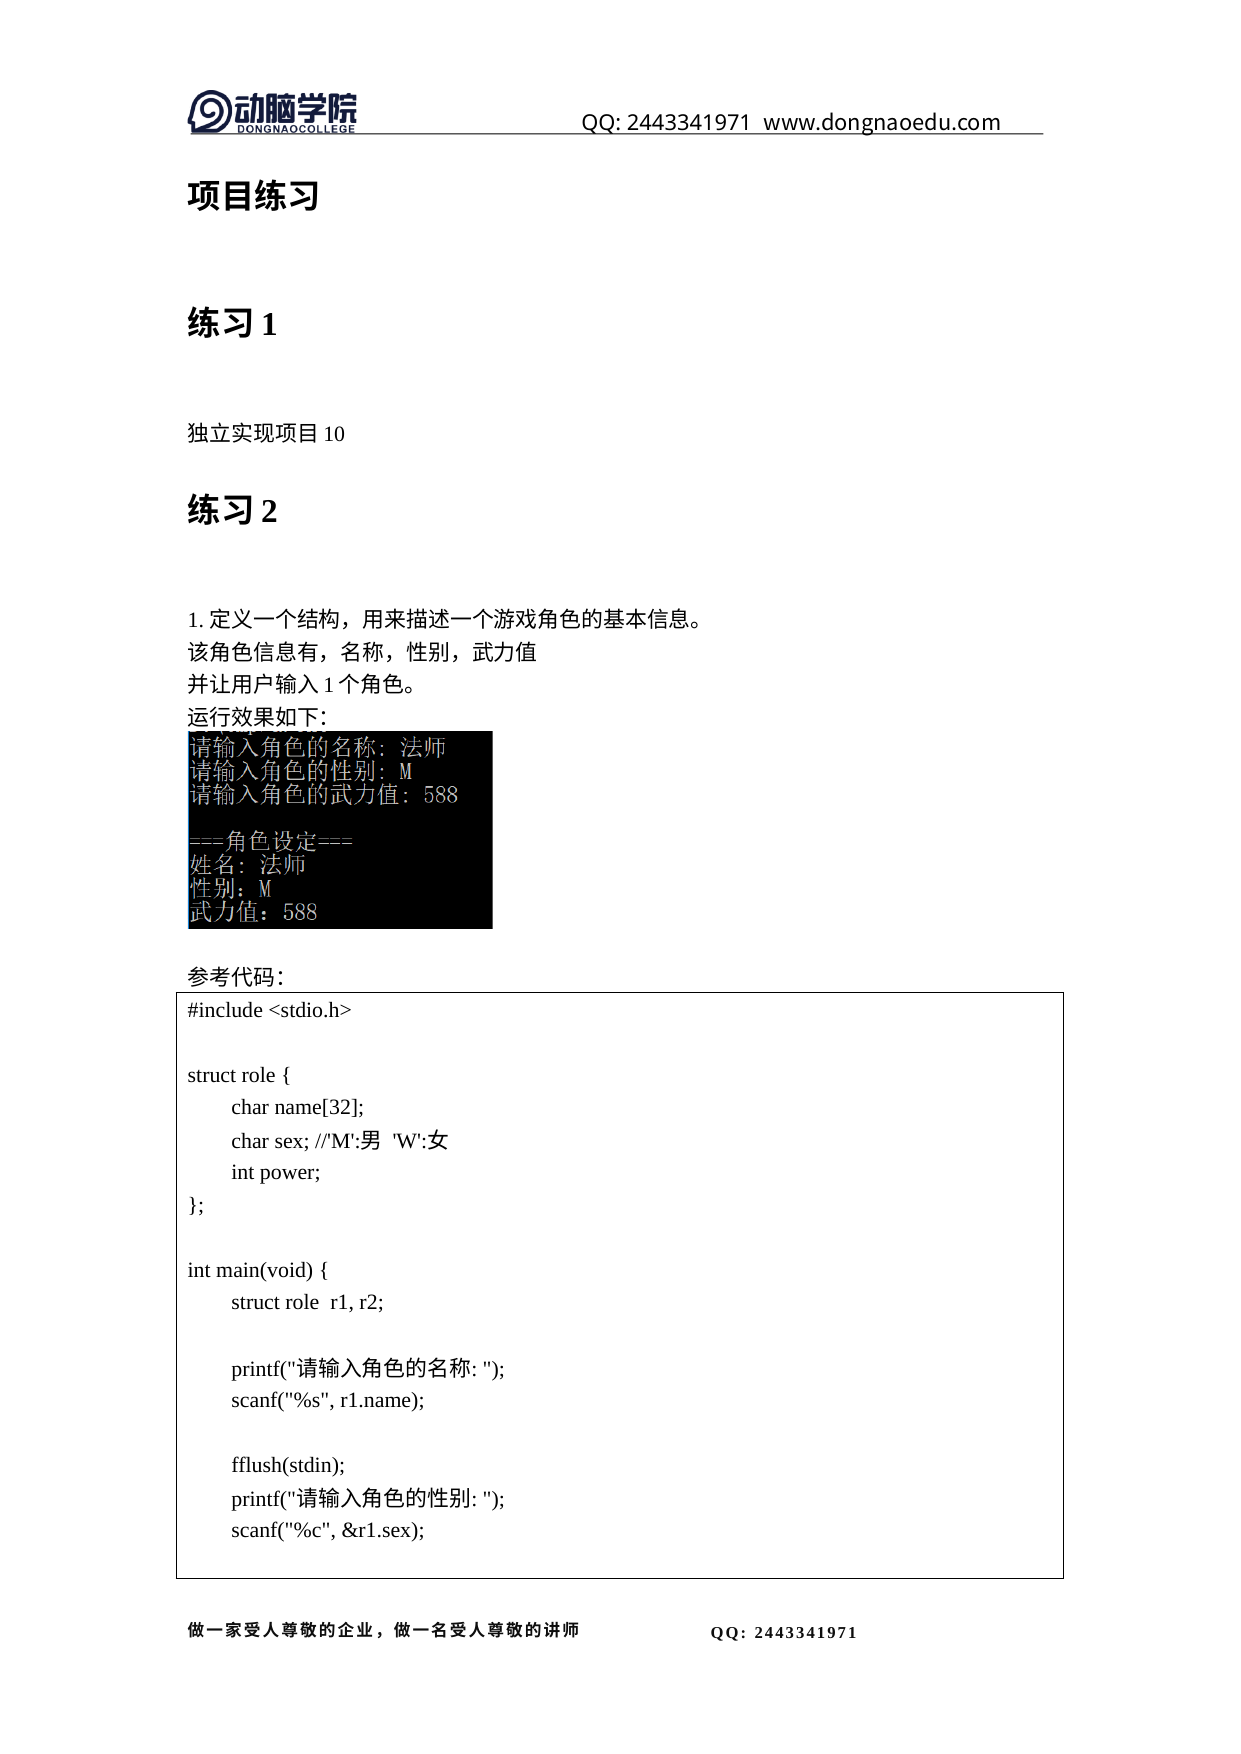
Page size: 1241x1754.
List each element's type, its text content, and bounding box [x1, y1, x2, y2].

list 定义一个结构，用来描述一个游戏角色的基本信息。 [187, 602, 1053, 634]
text 独立实现项目10 [187, 416, 1053, 448]
list 并让用户输入1个角色。 [187, 667, 1053, 699]
picture [187, 731, 493, 929]
subtitle 练习1 [187, 289, 1053, 354]
picture [187, 90, 357, 133]
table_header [177, 993, 1063, 1578]
list 参考代码： [187, 959, 1053, 992]
subtitle 练习2 [187, 475, 1053, 540]
list 运行效果如下： [187, 699, 1053, 732]
subtitle 项目练习 [187, 162, 1053, 227]
list 该角色信息有，名称，性别，武力值 [187, 634, 1053, 667]
